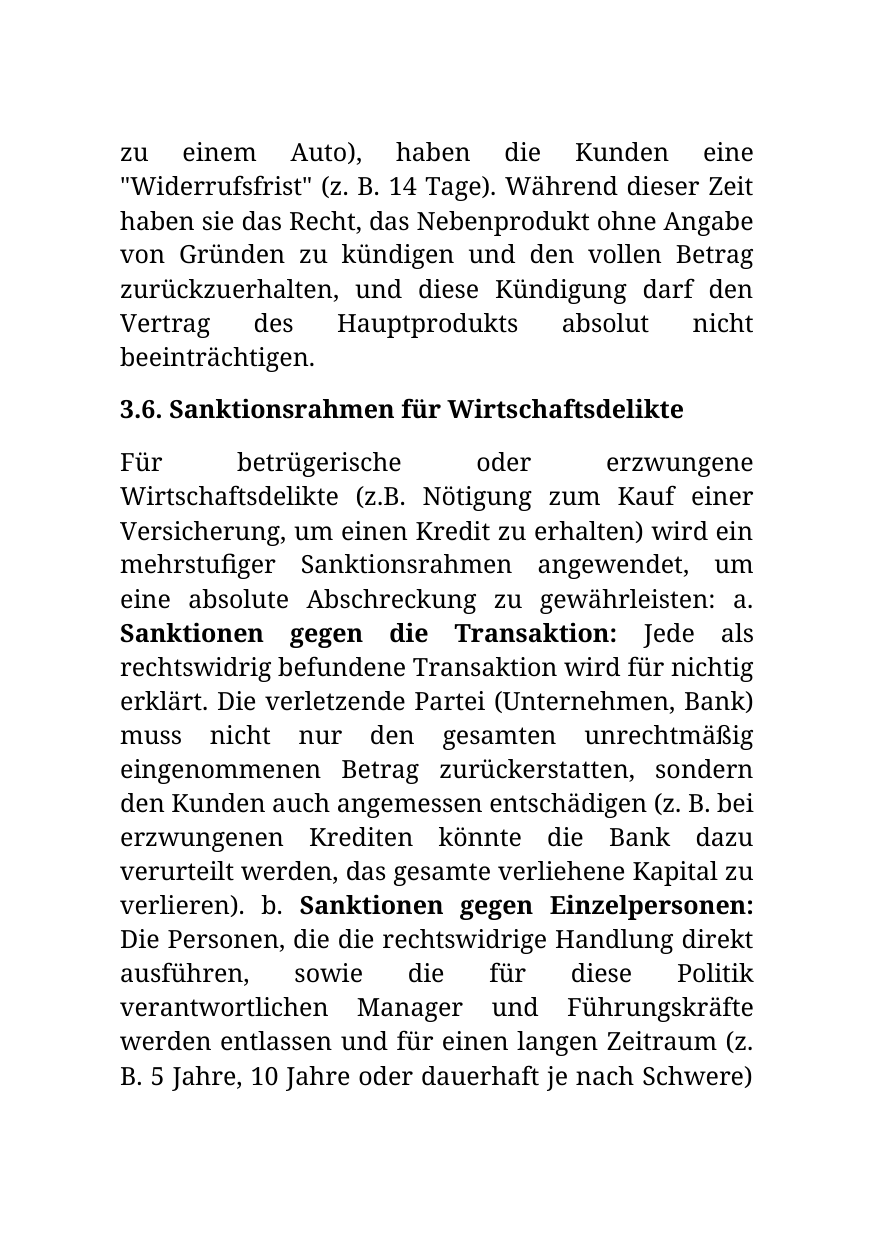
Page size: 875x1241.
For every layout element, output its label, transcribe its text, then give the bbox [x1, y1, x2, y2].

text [120, 135, 754, 373]
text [120, 445, 754, 1092]
text 3.6. Sanktionsrahmen für Wirtschaftsdelikte [120, 392, 754, 426]
